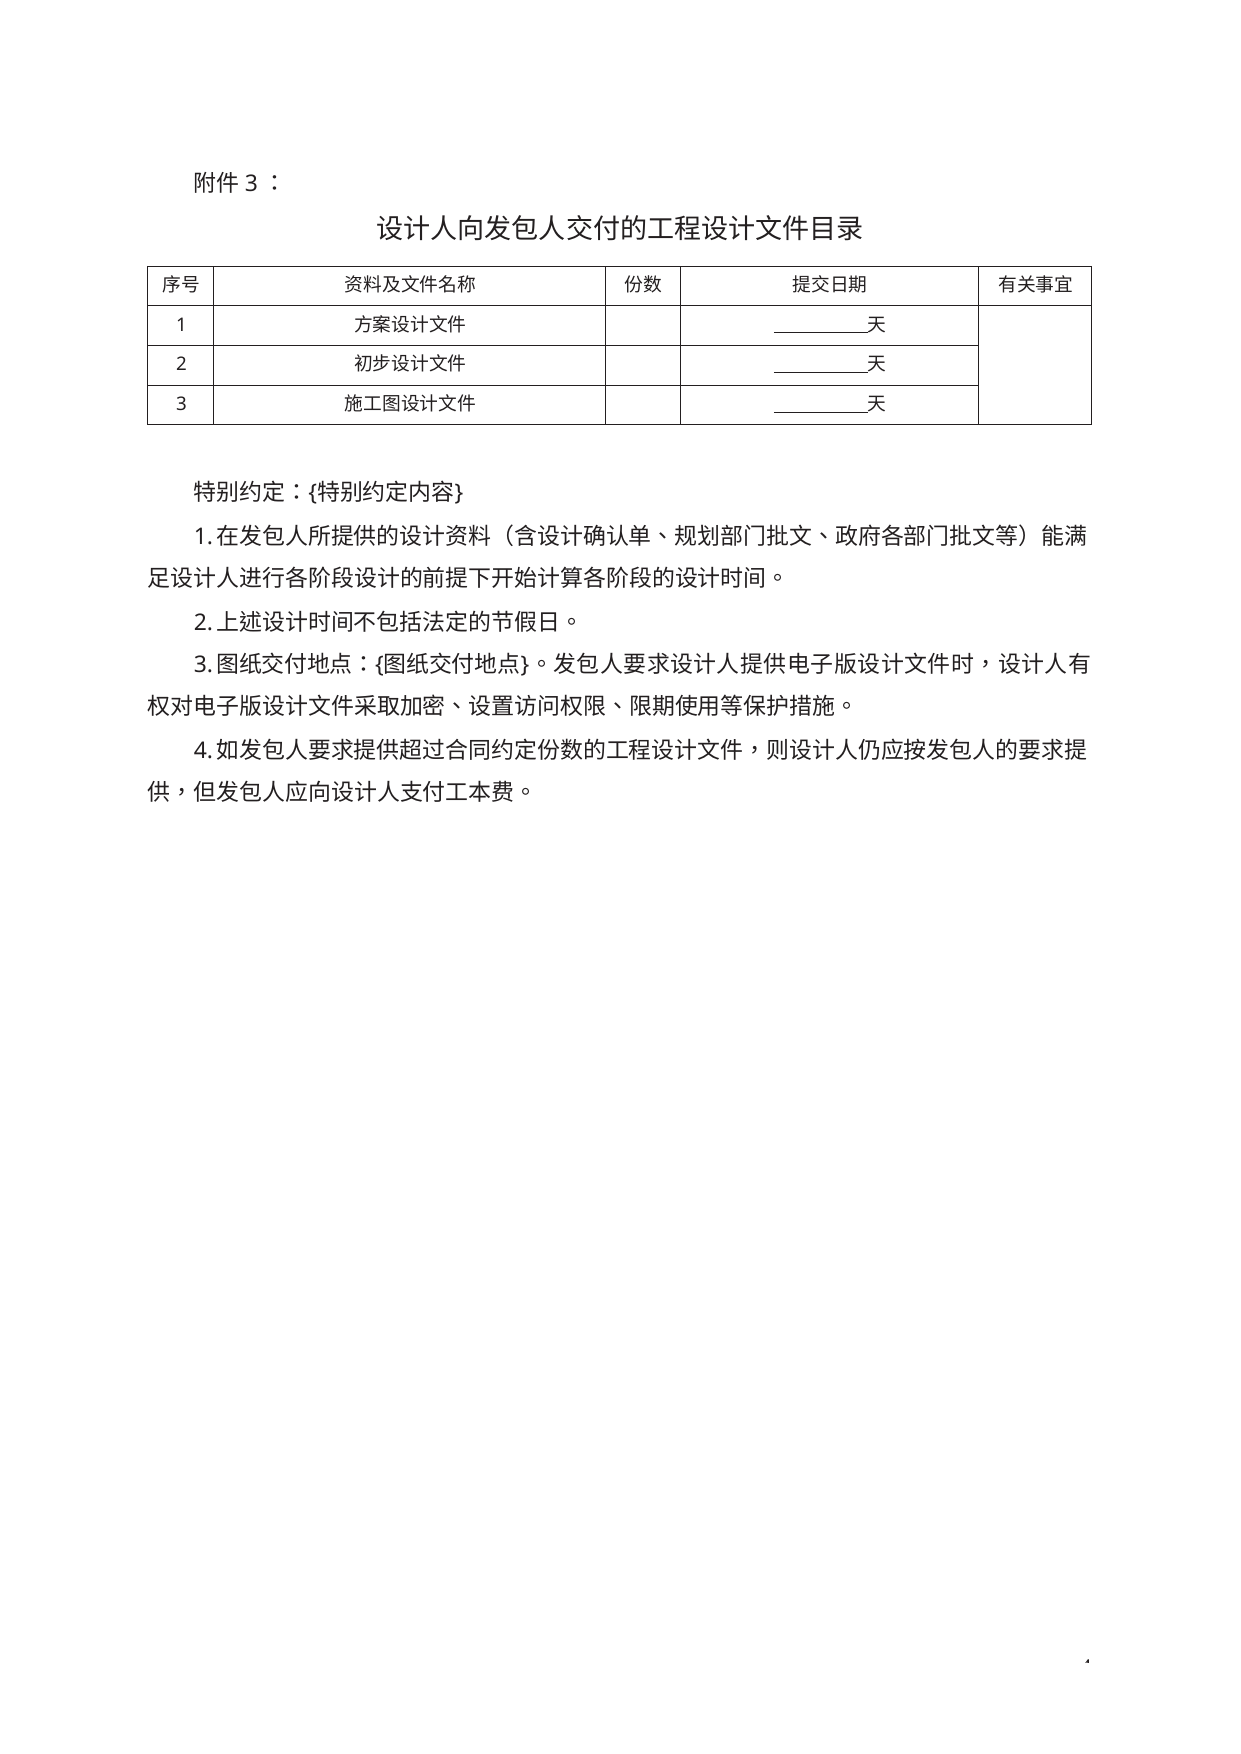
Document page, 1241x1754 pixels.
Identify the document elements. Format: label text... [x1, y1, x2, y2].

table_header 有关事宜 [979, 267, 1091, 305]
table_cell 3 [148, 386, 213, 424]
table_header 资料及文件名称 [214, 267, 605, 305]
list 图纸交付地点：{图纸交付地点}。发包人要求设计人提供电子版设计文件时，设计人有权对电子版设计文件采取加密、设置访问权限、限期使用等保护措施。 [148, 648, 1093, 721]
text 特别约定：{特别约定内容} [193, 476, 1105, 507]
subtitle 设计人向发包人交付的工程设计文件目录 [376, 209, 1105, 246]
list 在发包人所提供的设计资料（含设计确认单、规划部门批文、政府各部门批文等）能满足设计人进行各阶段设计的前提下开始计算各阶段的设计时间。 [148, 520, 1093, 593]
table_cell [606, 386, 680, 424]
table_cell [606, 346, 680, 384]
table_cell 方案设计文件 [214, 306, 605, 345]
table_cell 天 [681, 306, 978, 345]
table_cell [979, 306, 1091, 424]
list 如发包人要求提供超过合同约定份数的工程设计文件，则设计人仍应按发包人的要求提供，但发包人应向设计人支付工本费。 [148, 734, 1093, 807]
table_cell 施工图设计文件 [214, 386, 605, 424]
table_cell 2 [148, 346, 213, 384]
table_cell 1 [148, 306, 213, 345]
table_header 提交日期 [681, 267, 978, 305]
table_cell 天 [681, 386, 978, 424]
table_cell 初步设计文件 [214, 346, 605, 384]
text 附件 3 ： [193, 166, 287, 198]
table_cell [606, 306, 680, 345]
table_cell 天 [681, 346, 978, 384]
table_header 序号 [148, 267, 213, 305]
table_header 份数 [606, 267, 680, 305]
list 上述设计时间不包括法定的节假日。 [193, 606, 1105, 637]
